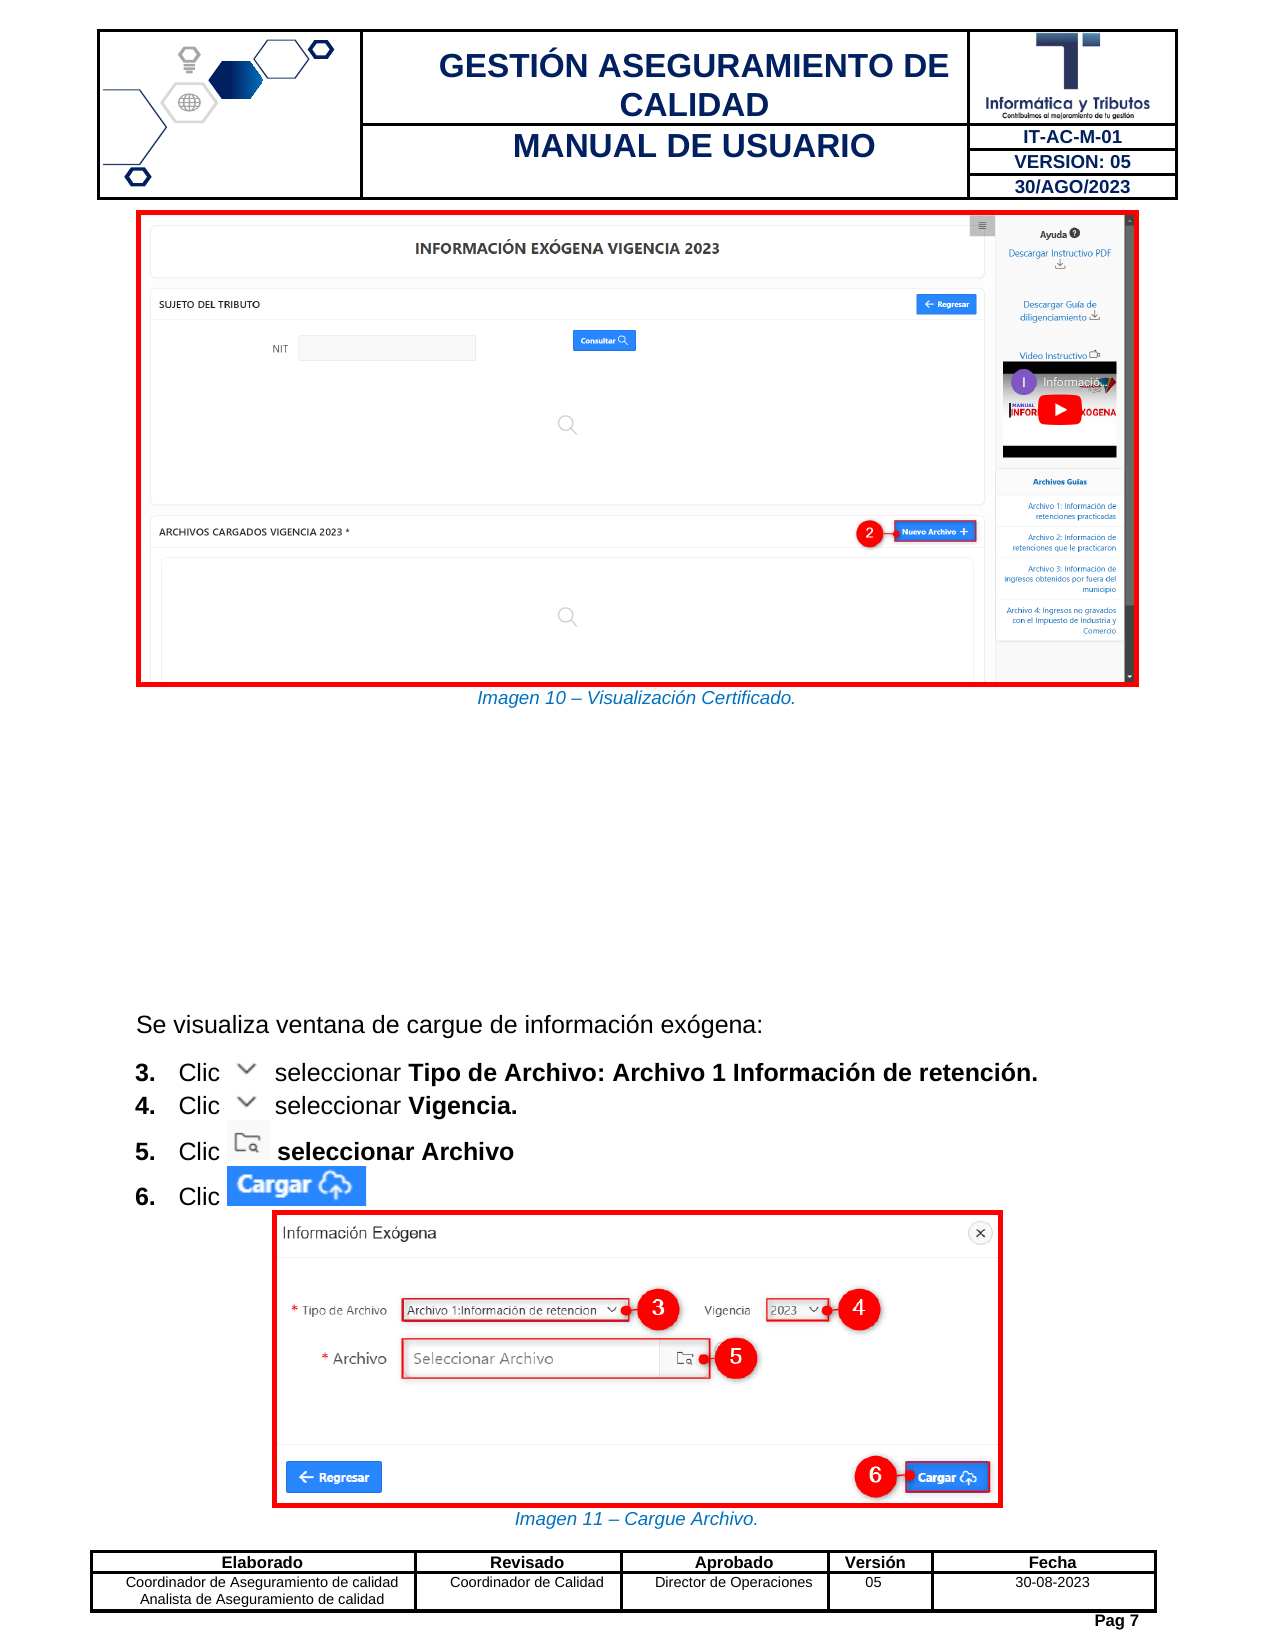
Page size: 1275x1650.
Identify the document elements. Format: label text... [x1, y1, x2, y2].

picture [227, 1120, 270, 1161]
list Clic seleccionar Tipo de Archivo: Archivo 1 Información de retención. [135, 1053, 1139, 1087]
list Clic seleccionar Archivo [135, 1120, 1139, 1166]
picture [227, 1053, 268, 1082]
picture [277, 1215, 998, 1503]
text Imagen 10 – Visualización Certificado. [136, 687, 1139, 708]
list Clic seleccionar Vigencia. [135, 1087, 1139, 1120]
list Se visualiza ventana de cargue de información exógena: [136, 1010, 1139, 1039]
picture [227, 1086, 268, 1115]
text Imagen 11 – Cargue Archivo. [136, 1508, 1139, 1529]
picture [141, 215, 1134, 682]
picture [985, 32, 1150, 120]
list Clic [135, 1166, 1139, 1210]
picture [227, 1166, 367, 1206]
